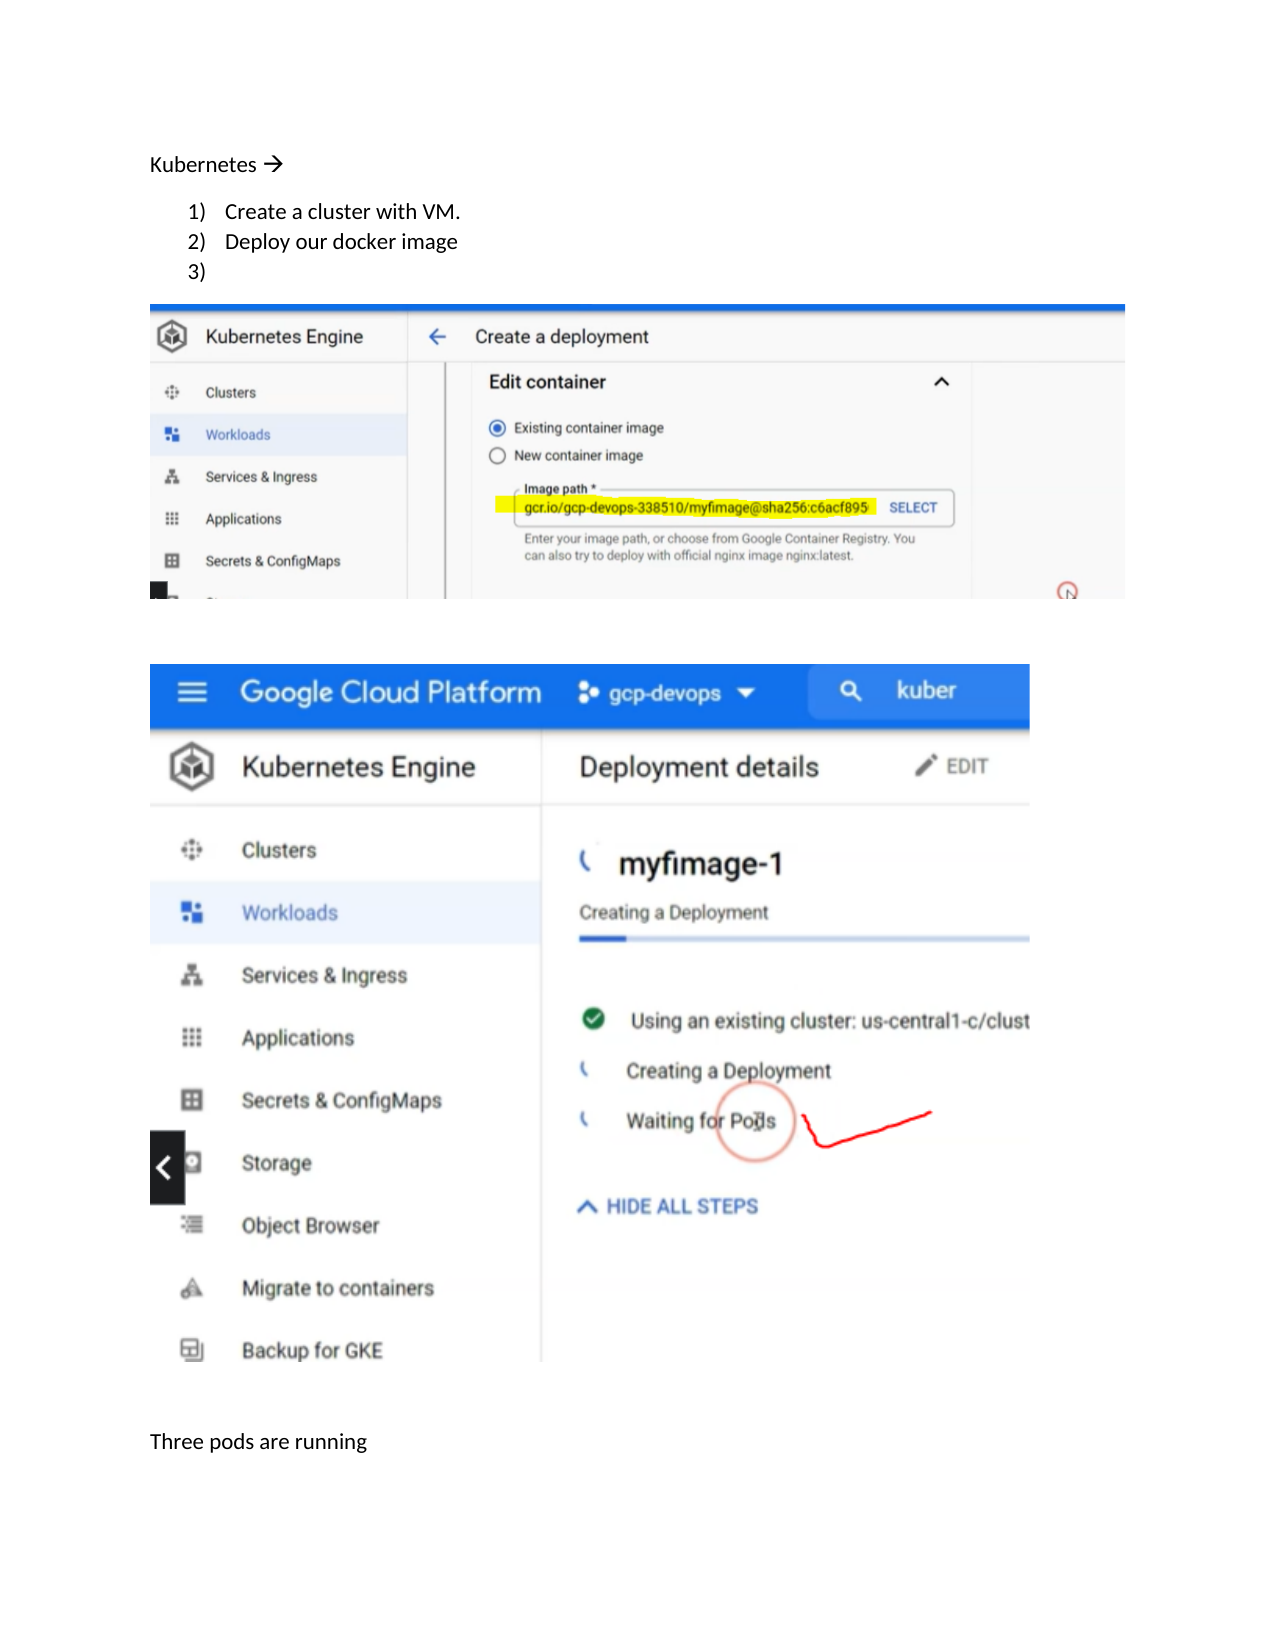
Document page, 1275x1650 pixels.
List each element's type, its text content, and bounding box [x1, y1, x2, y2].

list Deploy our docker image [187, 227, 1125, 255]
picture [150, 304, 1125, 599]
text Kubernetes [150, 150, 1125, 178]
picture [150, 664, 1030, 1362]
text Three pods are running [150, 1427, 1125, 1455]
list Create a cluster with VM. [187, 197, 1125, 225]
